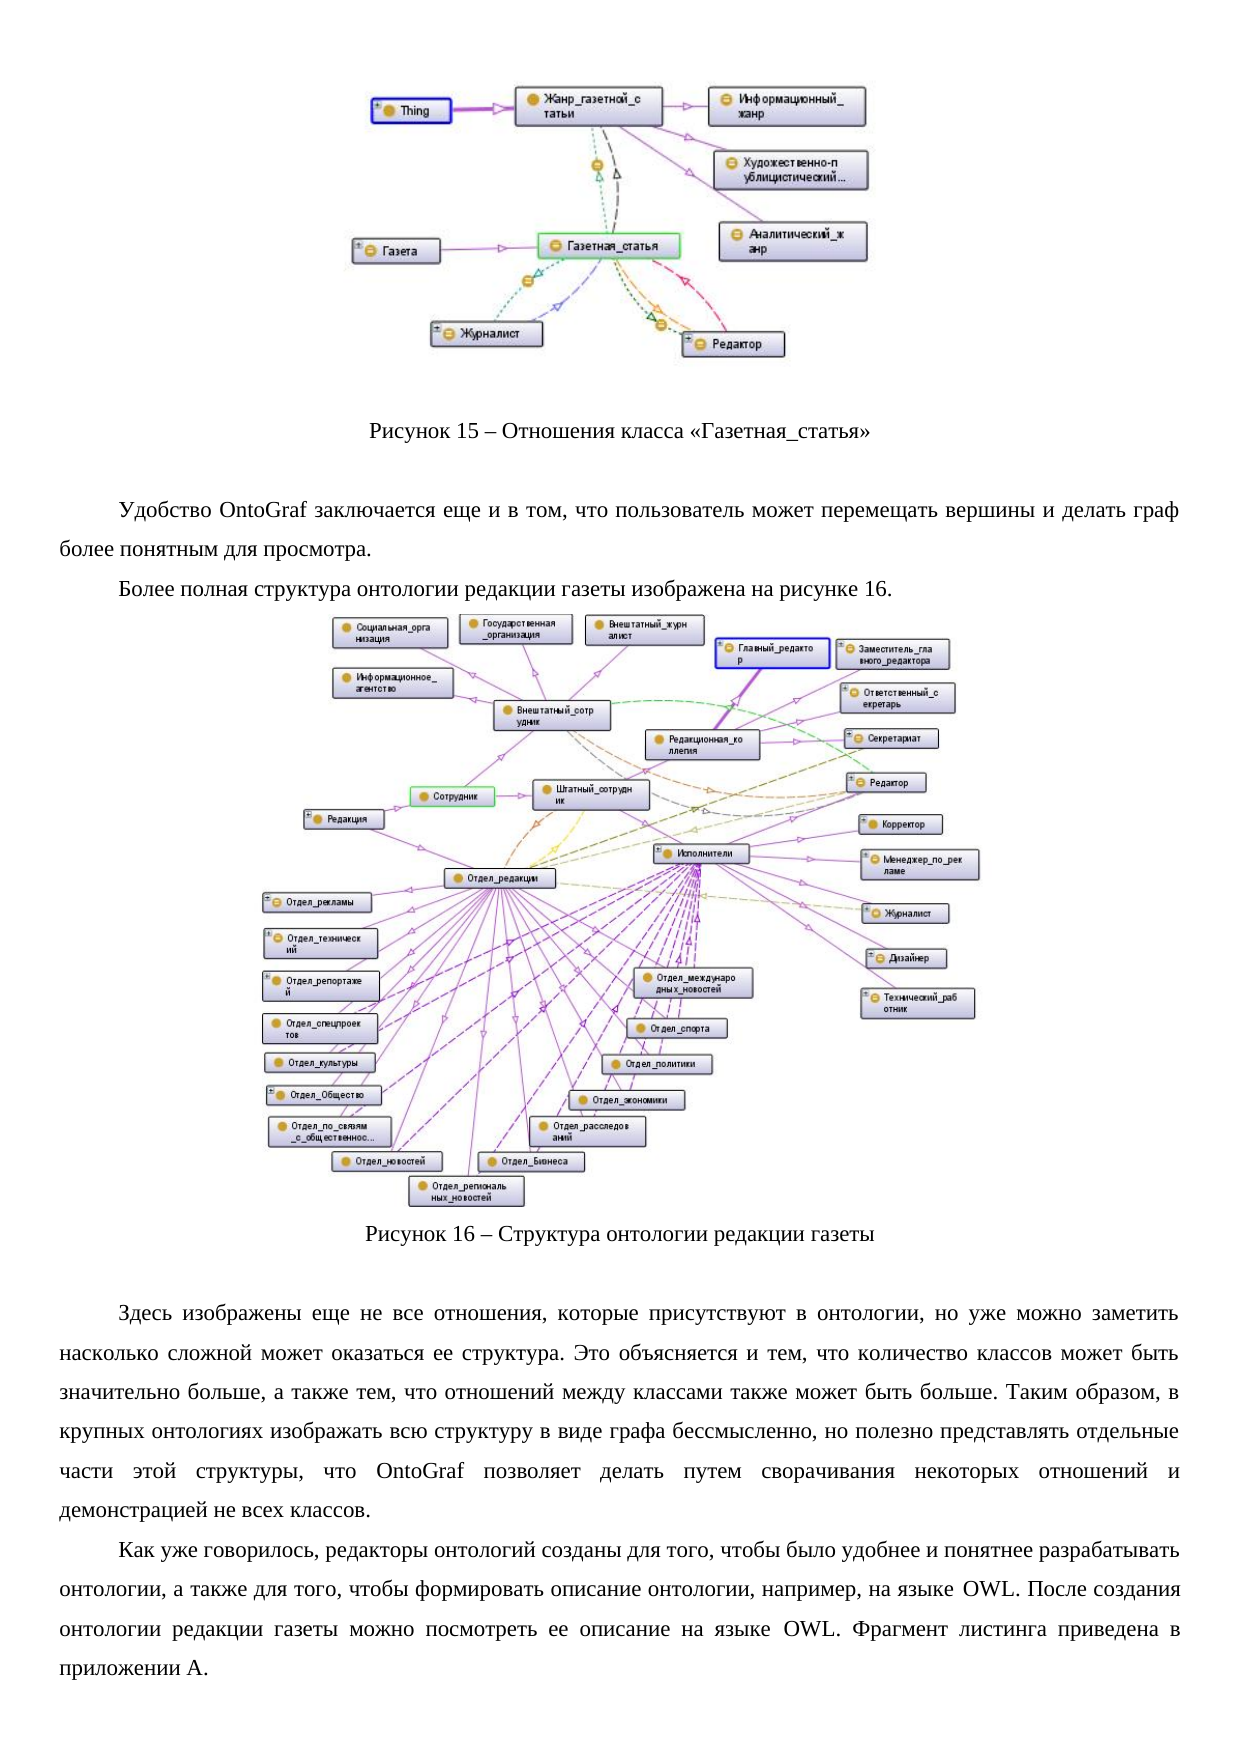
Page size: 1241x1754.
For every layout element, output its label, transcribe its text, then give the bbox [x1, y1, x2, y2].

picture [290, 59, 950, 403]
picture [233, 614, 1008, 1207]
text Рисунок 15 – Отношения класса «Газетная_статья» [59, 417, 1181, 443]
text Удобство OntoGraf заключается еще и в том, что пользователь может перемещать вершины и делать граф более понятным для просмотра. [59, 496, 1181, 561]
text Как уже говорилось, редакторы онтологий созданы для того, чтобы было удобнее и понятнее разрабатывать онтологии, а также для того, чтобы формировать описание онтологии, например, на языке OWL. После создания онтологии редакции газеты можно посмотреть ее описание на языке OWL. Фрагмент листинга приведена в приложении А. [59, 1536, 1181, 1681]
text Рисунок 16 – Структура онтологии редакции газеты [59, 1220, 1181, 1247]
text Более полная структура онтологии редакции газеты изображена на рисунке 16. [59, 574, 1181, 601]
text Здесь изображены еще не все отношения, которые присутствуют в онтологии, но уже можно заметить насколько сложной может оказаться ее структура. Это объясняется и тем, что количество классов может быть значительно больше, а также тем, что отношений между классами также может быть больше. Таким образом, в крупных онтологиях изображать всю структуру в виде графа бессмысленно, но полезно представлять отдельные части этой структуры, что OntoGraf позволяет делать путем сворачивания некоторых отношений и демонстрацией не всех классов. [59, 1299, 1181, 1523]
